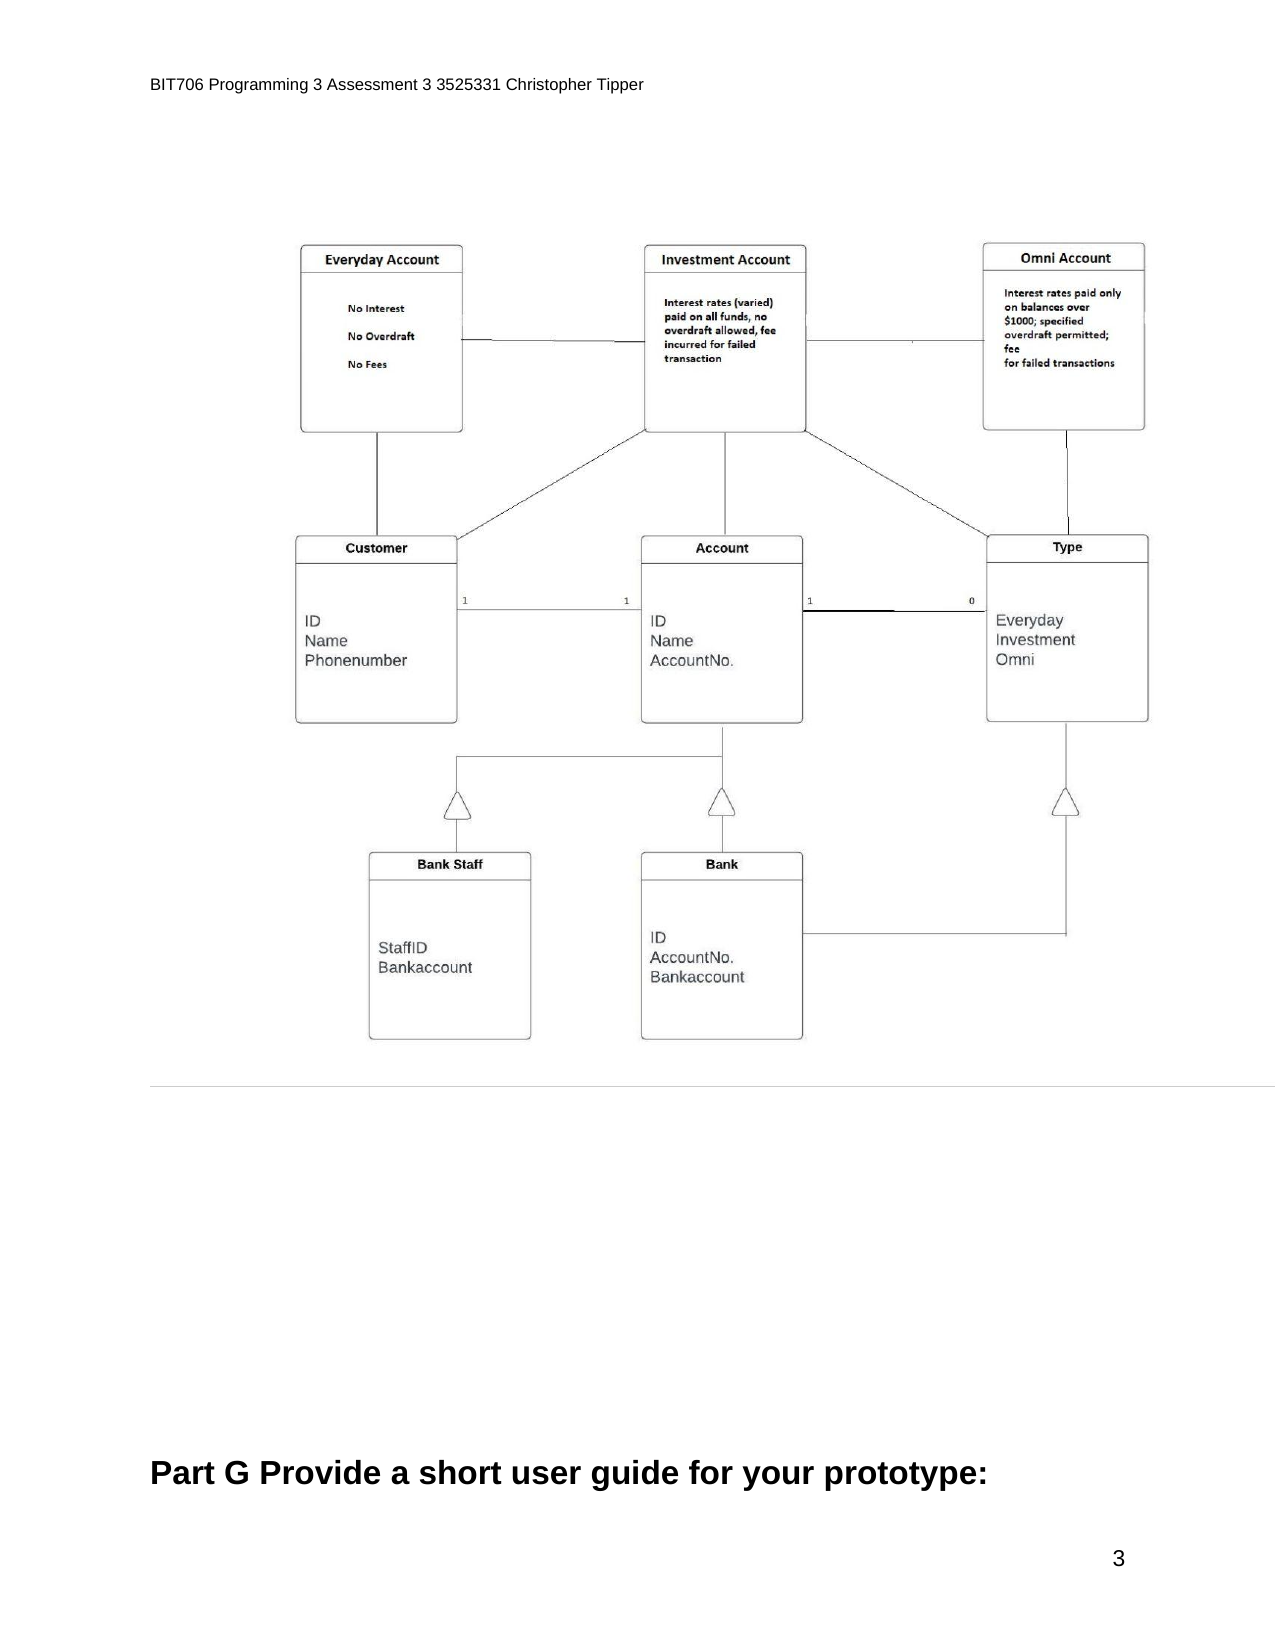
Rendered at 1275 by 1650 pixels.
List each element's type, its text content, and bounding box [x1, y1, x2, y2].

text Part G Provide a short user guide for your prototype: [150, 1453, 1125, 1491]
picture [150, 150, 1275, 1087]
